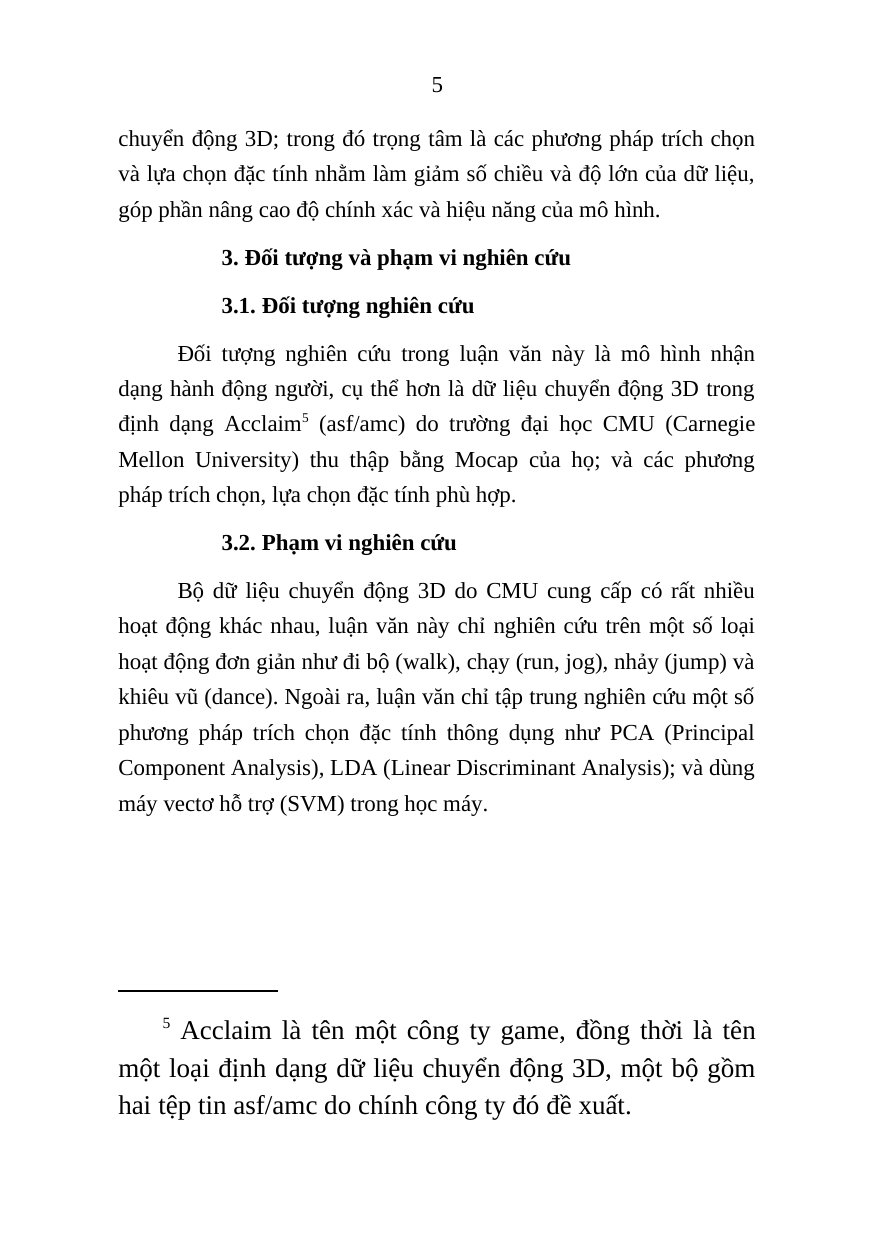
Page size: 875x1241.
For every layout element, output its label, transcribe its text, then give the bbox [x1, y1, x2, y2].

text Đối tượng nghiên cứu [177, 285, 756, 320]
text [118, 118, 756, 224]
text Đối tượng nghiên cứu trong luận văn này là mô hình nhận dạng hành động người, cụ thể hơn là dữ liệu chuyển động 3D trong định dạng Acclaim (asf/amc) do trường đại học CMU (Carnegie Mellon University) thu thập bằng Mocap của họ; và các phương pháp trích chọn, lựa chọn đặc tính phù hợp. [118, 333, 756, 510]
text Phạm vi nghiên cứu [177, 522, 756, 558]
text Đối tượng và phạm vi nghiên cứu [177, 237, 756, 272]
text Bộ dữ liệu chuyển động 3D do CMU cung cấp có rất nhiều hoạt động khác nhau, luận văn này chỉ nghiên cứu trên một số loại hoạt động đơn giản như đi bộ (walk), chạy (run, jog), nhảy (jump) và khiêu vũ (dance). Ngoài ra, luận văn chỉ tập trung nghiên cứu một số phương pháp trích chọn đặc tính thông dụng như PCA (Principal Component Analysis), LDA (Linear Discriminant Analysis); và dùng máy vectơ hỗ trợ (SVM) trong học máy. [118, 570, 756, 818]
